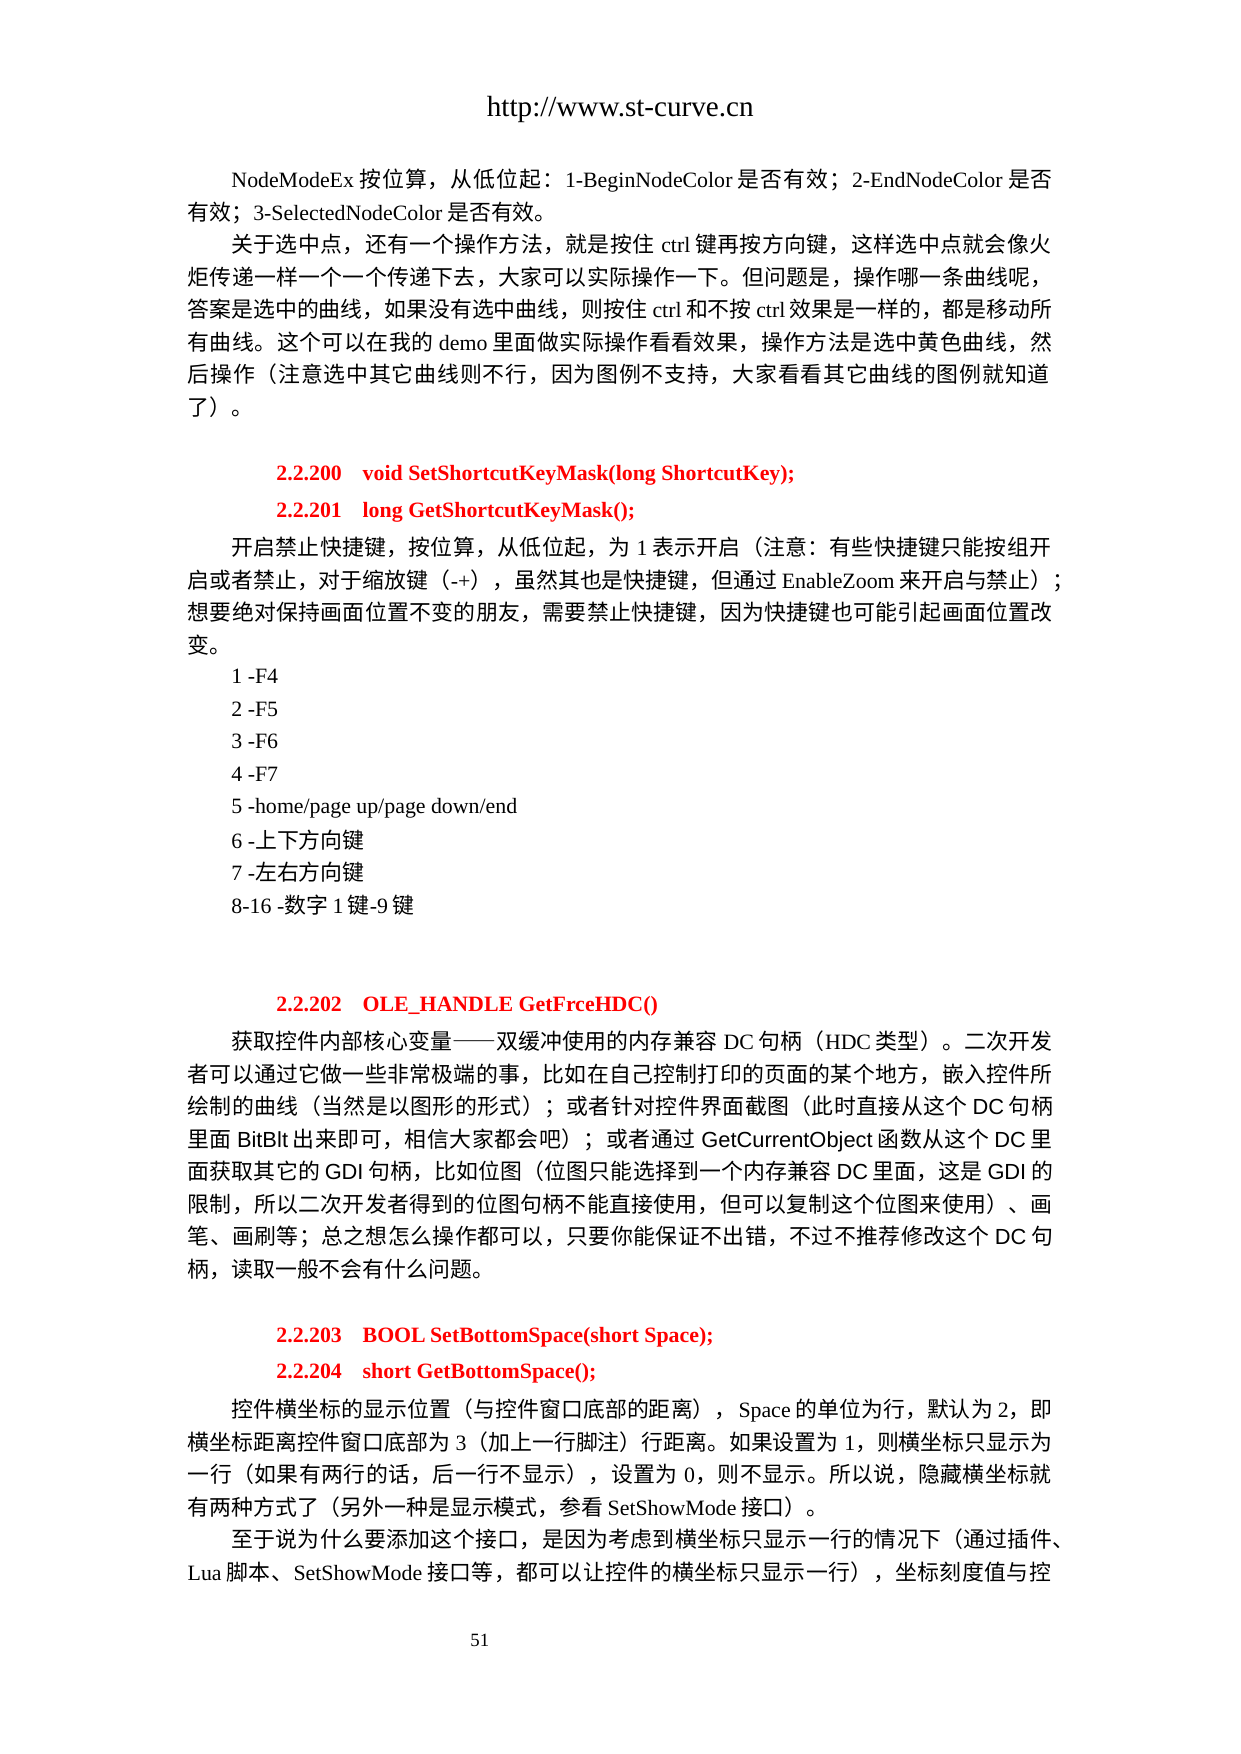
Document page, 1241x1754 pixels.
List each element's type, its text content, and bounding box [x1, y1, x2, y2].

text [187, 1522, 1053, 1587]
text 2 -F5 [187, 692, 1053, 725]
subtitle OLE_HANDLE GetFrceHDC() [276, 987, 1053, 1019]
subtitle void SetShortcutKeyMask(long ShortcutKey); [276, 457, 1053, 489]
subtitle short GetBottomSpace(); [276, 1355, 1053, 1387]
subtitle long GetShortcutKeyMask(); [276, 493, 1053, 526]
text 4 -F7 [187, 757, 1053, 790]
text 控件横坐标的显示位置（与控件窗口底部的距离），Space的单位为行，默认为2，即横坐标距离控件窗口底部为3（加上一行脚注）行距离。如果设置为1，则横坐标只显示为一行（如果有两行的话，后一行不显示），设置为0，则不显示。所以说，隐藏横坐标就有两种方式了（另外一种是显示模式，参看SetShowMode接口）。 [187, 1392, 1053, 1522]
text 7 -左右方向键 [187, 855, 1053, 887]
subtitle BOOL SetBottomSpace(short Space); [276, 1318, 1053, 1351]
text 3 -F6 [187, 725, 1053, 757]
text 获取控件内部核心变量——双缓冲使用的内存兼容DC句柄（HDC类型）。二次开发者可以通过它做一些非常极端的事，比如在自己控制打印的页面的某个地方，嵌入控件所绘制的曲线（当然是以图形的形式）；或者针对控件界面截图（此时直接从这个DC句柄里面BitBlt出来即可，相信大家都会吧）；或者通过GetCurrentObject函数从这个DC里面获取其它的GDI句柄，比如位图（位图只能选择到一个内存兼容DC里面，这是GDI的限制，所以二次开发者得到的位图句柄不能直接使用，但可以复制这个位图来使用）、画笔、画刷等；总之想怎么操作都可以，只要你能保证不出错，不过不推荐修改这个DC句柄，读取一般不会有什么问题。 [187, 1024, 1053, 1284]
text 8-16 -数字1键-9键 [187, 887, 1053, 920]
text 关于选中点，还有一个操作方法，就是按住ctrl键再按方向键，这样选中点就会像火炬传递一样一个一个传递下去，大家可以实际操作一下。但问题是，操作哪一条曲线呢，答案是选中的曲线，如果没有选中曲线，则按住ctrl和不按ctrl效果是一样的，都是移动所有曲线。这个可以在我的demo里面做实际操作看看效果，操作方法是选中黄色曲线，然后操作（注意选中其它曲线则不行，因为图例不支持，大家看看其它曲线的图例就知道了）。 [187, 227, 1053, 422]
text 6 -上下方向键 [187, 822, 1053, 855]
text 开启禁止快捷键，按位算，从低位起，为1表示开启（注意：有些快捷键只能按组开启或者禁止，对于缩放键（-+），虽然其也是快捷键，但通过EnableZoom来开启与禁止）；想要绝对保持画面位置不变的朋友，需要禁止快捷键，因为快捷键也可能引起画面位置改变。 [187, 530, 1053, 660]
text 5 -home/page up/page down/end [187, 790, 1053, 822]
text NodeModeEx按位算，从低位起：1-BeginNodeColor是否有效；2-EndNodeColor是否有效；3-SelectedNodeColor是否有效。 [187, 162, 1053, 227]
text 1 -F4 [187, 660, 1053, 692]
